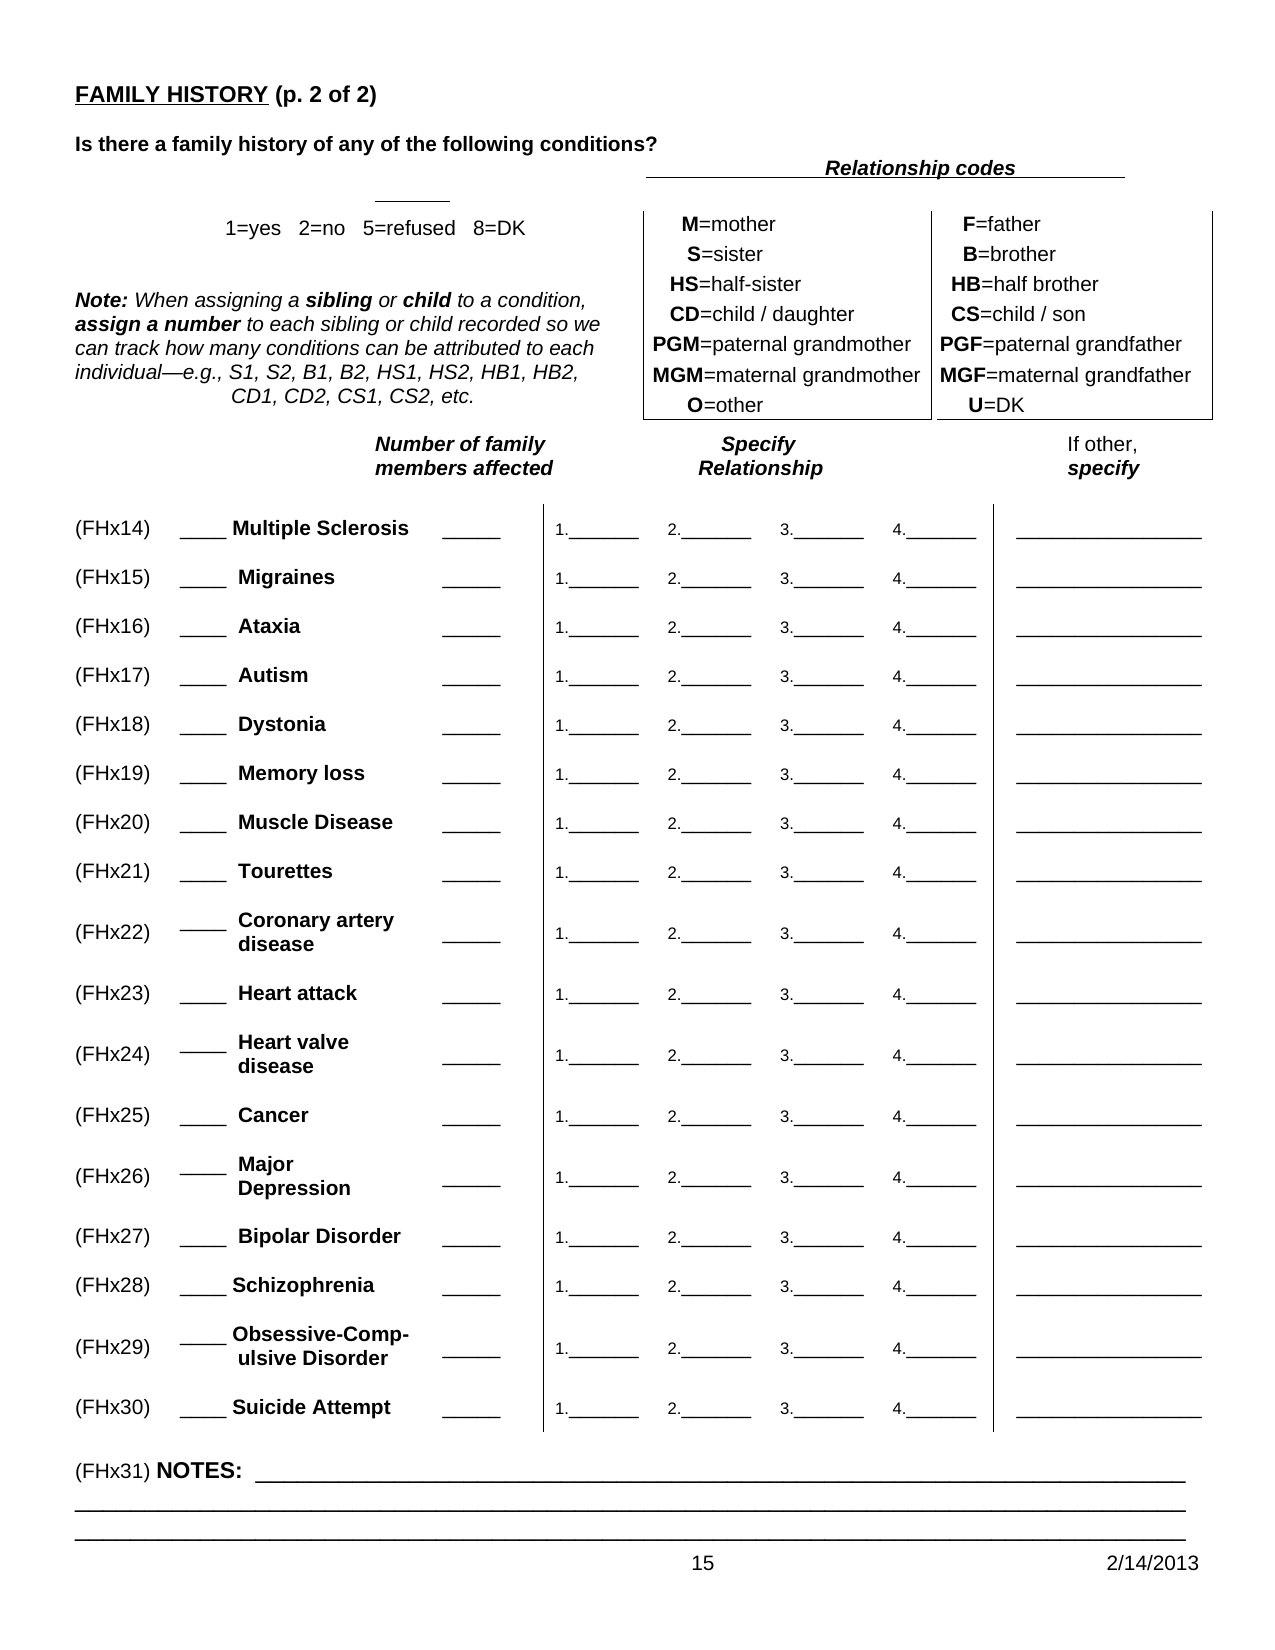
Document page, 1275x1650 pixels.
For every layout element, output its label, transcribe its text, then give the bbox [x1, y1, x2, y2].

table_cell 1.______ [544, 650, 656, 699]
table_cell _____ [431, 895, 543, 968]
table_cell ________________ [994, 1017, 1219, 1090]
table_cell 1.______ [544, 895, 656, 968]
table_cell 2.______ [656, 1261, 769, 1310]
table_cell 2.______ [656, 748, 769, 797]
table_cell ________________ [994, 1383, 1219, 1432]
table_cell ________________ [994, 895, 1219, 968]
table_cell 3.______ [769, 748, 881, 797]
table_cell 1.______ [544, 553, 656, 601]
table_cell ____ Ataxia [169, 601, 431, 650]
table_cell _____ [431, 1310, 543, 1383]
text FAMILY HISTORY (p. 2 of 2) [75, 81, 1200, 108]
table_cell 1.______ [544, 1017, 656, 1090]
table_cell ____ Heart attack [169, 968, 431, 1017]
table_cell 2.______ [656, 1017, 769, 1090]
table_cell _____ [431, 650, 543, 699]
text Number of family Specify If other, [300, 432, 1200, 456]
table_cell (FHx17) [64, 650, 169, 699]
table_cell ________________ [994, 1261, 1219, 1310]
table_cell 3.______ [769, 1261, 881, 1310]
text ________________________________________________________________________________ [75, 1513, 1200, 1542]
table_cell ____ Major Depression [169, 1139, 431, 1212]
table_cell (FHx28) [64, 1261, 169, 1310]
table_cell 4.______ [881, 1383, 993, 1432]
table_cell _____ [431, 601, 543, 650]
table_cell ________________ [994, 1212, 1219, 1261]
table_cell ________________ [994, 797, 1219, 846]
table_cell 2.______ [656, 650, 769, 699]
table_cell 3.______ [769, 1090, 881, 1139]
table_cell 2.______ [656, 601, 769, 650]
table_header ________________ [994, 504, 1219, 552]
table_cell _____ [431, 846, 543, 895]
table_cell 2.______ [656, 553, 769, 601]
table_cell _____ [431, 699, 543, 748]
text CD1, CD2, CS1, CS2, etc. [225, 384, 630, 408]
table_cell 4.______ [881, 1310, 993, 1383]
table_cell (FHx16) [64, 601, 169, 650]
table_cell _____ [431, 1383, 543, 1432]
table_cell _____ [431, 553, 543, 601]
table_cell 4.______ [881, 650, 993, 699]
table_cell _____ [431, 1261, 543, 1310]
table_cell ________________ [994, 968, 1219, 1017]
table_cell 4.______ [881, 968, 993, 1017]
table_cell (FHx27) [64, 1212, 169, 1261]
table_cell 1.______ [544, 601, 656, 650]
table_cell 4.______ [881, 1212, 993, 1261]
text Note: When assigning a sibling or child to a condition, assign a number to each sibling or child recorded so we can track how many conditions can be attributed to each individual—e.g., S1, S2, B1, B2, HS1, HS2, HB1, HB2, [75, 288, 630, 384]
table_cell 3.______ [769, 650, 881, 699]
table_cell 2.______ [656, 1090, 769, 1139]
table_cell (FHx24) [64, 1017, 169, 1090]
table_cell 2.______ [656, 968, 769, 1017]
table_cell 3.______ [769, 553, 881, 601]
table_cell (FHx19) [64, 748, 169, 797]
table_cell _____ [431, 1017, 543, 1090]
table_cell 2.______ [656, 1383, 769, 1432]
table_cell ________________ [994, 553, 1219, 601]
table_cell 4.______ [881, 553, 993, 601]
table_cell ____ Heart valve disease [169, 1017, 431, 1090]
table_cell 2.______ [656, 699, 769, 748]
text Is there a family history of any of the following conditions? [75, 132, 1200, 156]
table_cell ________________ [994, 650, 1219, 699]
table_cell 4.______ [881, 1090, 993, 1139]
table_cell 2.______ [656, 1139, 769, 1212]
table_cell 1.______ [544, 699, 656, 748]
text (FHx31) NOTES: ___________________________________________________________________ [75, 1456, 1200, 1484]
table_cell ____ Tourettes [169, 846, 431, 895]
table_cell 4.______ [881, 1139, 993, 1212]
table_cell 2.______ [656, 895, 769, 968]
table_cell ____ Autism [169, 650, 431, 699]
table_cell ____ Muscle Disease [169, 797, 431, 846]
table_cell 4.______ [881, 846, 993, 895]
table_cell _____ [431, 1212, 543, 1261]
table_cell 3.______ [769, 895, 881, 968]
table_cell 1.______ [544, 1383, 656, 1432]
table_cell 3.______ [769, 846, 881, 895]
table_cell 1.______ [544, 846, 656, 895]
table_cell 3.______ [769, 1017, 881, 1090]
table_cell ____ Memory loss [169, 748, 431, 797]
table_cell 1.______ [544, 1090, 656, 1139]
table_cell (FHx23) [64, 968, 169, 1017]
table_cell 1.______ [544, 1261, 656, 1310]
table_cell ________________ [994, 699, 1219, 748]
table_cell (FHx26) [64, 1139, 169, 1212]
table_cell ________________ [994, 1310, 1219, 1383]
table_cell 1.______ [544, 797, 656, 846]
table_cell ____ Obsessive-Comp- ulsive Disorder [169, 1310, 431, 1383]
table_cell _____ [431, 748, 543, 797]
table_cell 1.______ [544, 748, 656, 797]
table_header 2.______ [656, 504, 769, 552]
table_cell 3.______ [769, 1139, 881, 1212]
table_cell 4.______ [881, 1261, 993, 1310]
table_cell 4.______ [881, 699, 993, 748]
table_cell (FHx29) [64, 1310, 169, 1383]
text 1=yes 2=no 5=refused 8=DK [937, 216, 1200, 240]
table_cell 3.______ [769, 797, 881, 846]
table_cell 4.______ [881, 601, 993, 650]
table_cell 3.______ [769, 968, 881, 1017]
table_cell 2.______ [656, 1310, 769, 1383]
table_cell ____ Migraines [169, 553, 431, 601]
table_cell ____ Suicide Attempt [169, 1383, 431, 1432]
table_cell ____ Bipolar Disorder [169, 1212, 431, 1261]
table_cell 1.______ [544, 1212, 656, 1261]
table_cell 4.______ [881, 895, 993, 968]
table_cell ________________ [994, 1139, 1219, 1212]
table_cell ________________ [994, 1090, 1219, 1139]
table_cell 2.______ [656, 797, 769, 846]
table_cell 4.______ [881, 797, 993, 846]
table_cell _____ [431, 968, 543, 1017]
table_cell 2.______ [656, 1212, 769, 1261]
table_cell 3.______ [769, 699, 881, 748]
table_cell 1.______ [544, 1139, 656, 1212]
table_header ____ Multiple Sclerosis [169, 504, 431, 552]
text members affected Relationship specify [300, 456, 1200, 503]
table_cell 1.______ [544, 968, 656, 1017]
table_header 4.______ [881, 504, 993, 552]
table_cell 3.______ [769, 1310, 881, 1383]
table_cell ____ Dystonia [169, 699, 431, 748]
table_header (FHx14) [64, 504, 169, 552]
table_cell 4.______ [881, 748, 993, 797]
table_cell ____ Cancer [169, 1090, 431, 1139]
table_cell 2.______ [656, 846, 769, 895]
table_cell ________________ [994, 846, 1219, 895]
table_cell 3.______ [769, 601, 881, 650]
table_cell ____ Coronary artery disease [169, 895, 431, 968]
table_cell _____ [431, 1139, 543, 1212]
table_header 1.______ [544, 504, 656, 552]
table_cell _____ [431, 797, 543, 846]
table_cell _____ [431, 1090, 543, 1139]
table_cell (FHx25) [64, 1090, 169, 1139]
table_cell 4.______ [881, 1017, 993, 1090]
table_cell (FHx15) [64, 553, 169, 601]
text Relationship codes [375, 156, 1200, 203]
text ________________________________________________________________________________ [75, 1484, 1200, 1513]
table_cell (FHx20) [64, 797, 169, 846]
table_cell ____ Schizophrenia [169, 1261, 431, 1310]
table_header _____ [431, 504, 543, 552]
table_cell ________________ [994, 748, 1219, 797]
table_cell 3.______ [769, 1383, 881, 1432]
table_header 3.______ [769, 504, 881, 552]
table_cell 1.______ [544, 1310, 656, 1383]
table_cell (FHx18) [64, 699, 169, 748]
table_cell ________________ [994, 601, 1219, 650]
table_cell 3.______ [769, 1212, 881, 1261]
table_cell (FHx22) [64, 895, 169, 968]
table_cell (FHx21) [64, 846, 169, 895]
text 1=yes 2=no 5=refused 8=DK [150, 216, 637, 240]
table_cell (FHx30) [64, 1383, 169, 1432]
